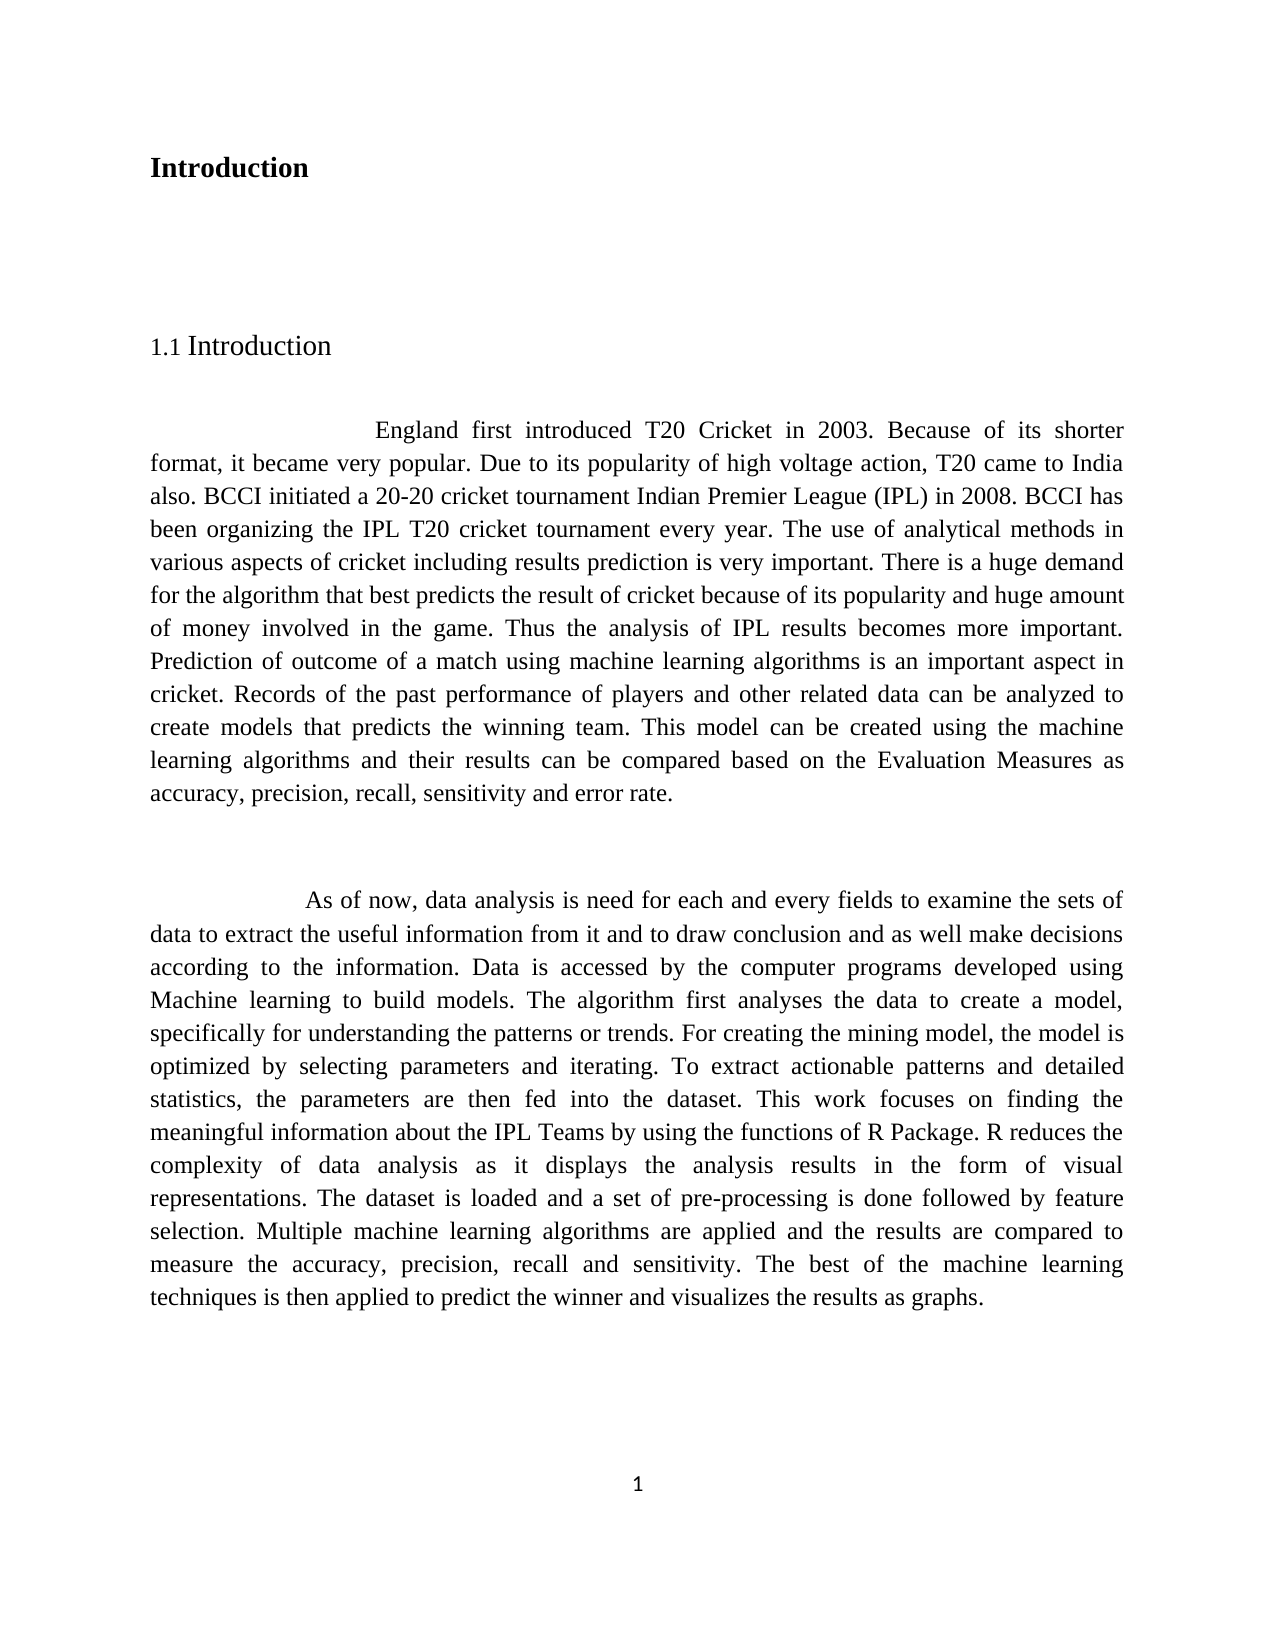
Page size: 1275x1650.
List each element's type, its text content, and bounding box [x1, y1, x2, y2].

text As of now, data analysis is need for each and every fields to examine the sets of data to extract the useful information from it and to draw conclusion and as well make decisions according to the information. Data is accessed by the computer programs developed using Machine learning to build models. The algorithm first analyses the data to create a model, specifically for understanding the patterns or trends. For creating the mining model, the model is optimized by selecting parameters and iterating. To extract actionable patterns and detailed statistics, the parameters are then fed into the dataset. This work focuses on finding the meaningful information about the IPL Teams by using the functions of R Package. R reduces the complexity of data analysis as it displays the analysis results in the form of visual representations. The dataset is loaded and a set of pre-processing is done followed by feature selection. Multiple machine learning algorithms are applied and the results are compared to measure the accuracy, precision, recall and sensitivity. The best of the machine learning techniques is then applied to predict the winner and visualizes the results as graphs. [150, 886, 1125, 1311]
text England first introduced T20 Cricket in 2003. Because of its shorter format, it became very popular. Due to its popularity of high voltage action, T20 came to India also. BCCI initiated a 20-20 cricket tournament Indian Premier League (IPL) in 2008. BCCI has been organizing the IPL T20 cricket tournament every year. The use of analytical methods in various aspects of cricket including results prediction is very important. There is a huge demand for the algorithm that best predicts the result of cricket because of its popularity and huge amount of money involved in the game. Thus the analysis of IPL results becomes more important. Prediction of outcome of a match using machine learning algorithms is an important aspect in cricket. Records of the past performance of players and other related data can be analyzed to create models that predicts the winning team. This model can be created using the machine learning algorithms and their results can be compared based on the Evaluation Measures as accuracy, precision, recall, sensitivity and error rate. [150, 415, 1125, 807]
list Introduction [150, 328, 1125, 362]
text Introduction [150, 150, 1125, 183]
